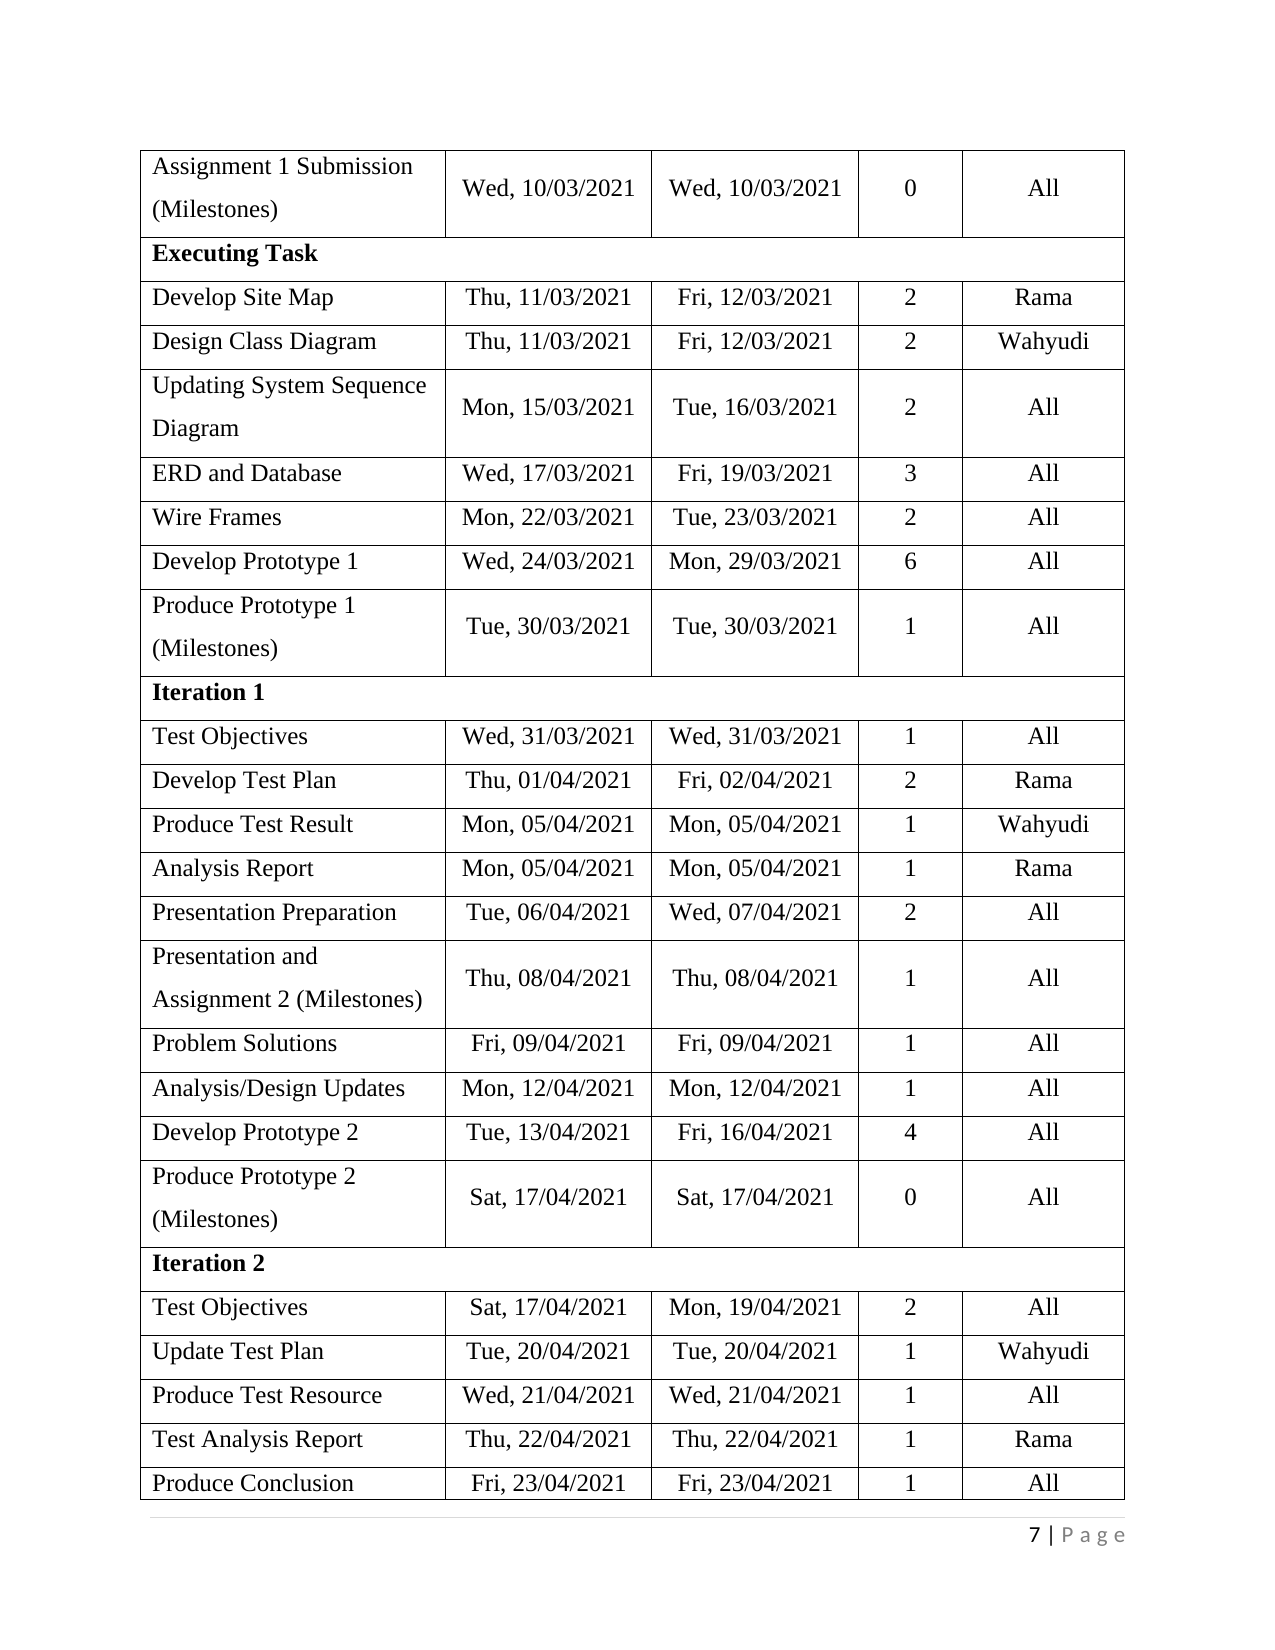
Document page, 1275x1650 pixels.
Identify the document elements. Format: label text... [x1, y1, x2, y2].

table_cell All [963, 1117, 1124, 1160]
table_cell 0 [859, 1161, 962, 1247]
table_cell Wire Frames [141, 502, 445, 545]
table_cell Wed, 21/04/2021 [446, 1380, 651, 1423]
table_cell Rama [963, 282, 1124, 325]
table_cell Fri, 23/04/2021 [446, 1468, 651, 1499]
table_cell 4 [859, 1117, 962, 1160]
table_cell Test Objectives [141, 721, 445, 764]
table_cell Analysis Report [141, 853, 445, 896]
table_cell Fri, 02/04/2021 [652, 765, 858, 808]
table_cell All [963, 370, 1124, 457]
table_cell Mon, 05/04/2021 [652, 809, 858, 852]
table_cell Thu, 22/04/2021 [446, 1424, 651, 1467]
table_cell 6 [859, 546, 962, 589]
table_cell 1 [859, 721, 962, 764]
table_cell 2 [859, 282, 962, 325]
table_cell Wed, 10/03/2021 [446, 151, 651, 237]
table_cell All [963, 1380, 1124, 1423]
table_cell Mon, 22/03/2021 [446, 502, 651, 545]
table_cell Thu, 08/04/2021 [446, 941, 651, 1027]
table_cell Wed, 21/04/2021 [652, 1380, 858, 1423]
table_cell Wahyudi [963, 326, 1124, 369]
table_cell All [963, 151, 1124, 237]
table_cell Mon, 05/04/2021 [652, 853, 858, 896]
table_cell Test Objectives [141, 1292, 445, 1335]
table_cell 1 [859, 809, 962, 852]
table_cell All [963, 1029, 1124, 1072]
table_cell Thu, 08/04/2021 [652, 941, 858, 1027]
table_cell Tue, 16/03/2021 [652, 370, 858, 457]
table_cell Tue, 20/04/2021 [652, 1336, 858, 1379]
table_cell Tue, 13/04/2021 [446, 1117, 651, 1160]
table_cell Produce Test Resource [141, 1380, 445, 1423]
table_cell Rama [963, 1424, 1124, 1467]
table_cell Mon, 05/04/2021 [446, 853, 651, 896]
table_cell 0 [859, 151, 962, 237]
table_cell Develop Test Plan [141, 765, 445, 808]
table_cell Mon, 05/04/2021 [446, 809, 651, 852]
table_cell Fri, 09/04/2021 [652, 1029, 858, 1072]
table_cell 1 [859, 1468, 962, 1499]
table_cell Produce Conclusion [141, 1468, 445, 1499]
table_cell Presentation and Assignment 2 (Milestones) [141, 941, 445, 1027]
table_cell Fri, 19/03/2021 [652, 458, 858, 501]
table_cell Tue, 23/03/2021 [652, 502, 858, 545]
table_cell Wed, 31/03/2021 [446, 721, 651, 764]
table_cell Thu, 11/03/2021 [446, 326, 651, 369]
table_cell Rama [963, 853, 1124, 896]
table_cell 2 [859, 502, 962, 545]
table_cell Wed, 24/03/2021 [446, 546, 651, 589]
table_cell Produce Prototype 1 (Milestones) [141, 590, 445, 676]
table_cell Fri, 12/03/2021 [652, 282, 858, 325]
table_cell Thu, 22/04/2021 [652, 1424, 858, 1467]
table_cell All [963, 1073, 1124, 1116]
table_cell All [963, 897, 1124, 940]
table_cell Produce Prototype 2 (Milestones) [141, 1161, 445, 1247]
table_cell Wed, 07/04/2021 [652, 897, 858, 940]
table_cell Iteration 2 [141, 1248, 1124, 1291]
table_cell 2 [859, 1292, 962, 1335]
table_cell Tue, 30/03/2021 [446, 590, 651, 676]
table_cell All [963, 590, 1124, 676]
table_cell Tue, 06/04/2021 [446, 897, 651, 940]
table_cell Wahyudi [963, 1336, 1124, 1379]
table_cell 2 [859, 326, 962, 369]
table_cell Wahyudi [963, 809, 1124, 852]
table_cell Updating System Sequence Diagram [141, 370, 445, 457]
table_cell Update Test Plan [141, 1336, 445, 1379]
table_cell Assignment 1 Submission (Milestones) [141, 151, 445, 237]
table_cell Mon, 12/04/2021 [446, 1073, 651, 1116]
table_cell Wed, 17/03/2021 [446, 458, 651, 501]
table_cell 1 [859, 1424, 962, 1467]
table_cell 1 [859, 1073, 962, 1116]
table_cell Fri, 16/04/2021 [652, 1117, 858, 1160]
table_cell All [963, 458, 1124, 501]
table_cell Mon, 15/03/2021 [446, 370, 651, 457]
table_cell Wed, 10/03/2021 [652, 151, 858, 237]
table_cell 3 [859, 458, 962, 501]
table_cell Wed, 31/03/2021 [652, 721, 858, 764]
table_cell All [963, 941, 1124, 1027]
table_cell 2 [859, 370, 962, 457]
table_cell 1 [859, 1029, 962, 1072]
table_cell Executing Task [141, 238, 1124, 281]
table_cell ERD and Database [141, 458, 445, 501]
table_cell Develop Prototype 1 [141, 546, 445, 589]
table_cell Fri, 09/04/2021 [446, 1029, 651, 1072]
table_cell 1 [859, 1336, 962, 1379]
table_cell All [963, 1161, 1124, 1247]
table_cell 2 [859, 765, 962, 808]
table_cell 2 [859, 897, 962, 940]
table_cell All [963, 721, 1124, 764]
table_cell Tue, 30/03/2021 [652, 590, 858, 676]
table_cell Analysis/Design Updates [141, 1073, 445, 1116]
table_cell 1 [859, 590, 962, 676]
table_cell 1 [859, 853, 962, 896]
table_cell Develop Site Map [141, 282, 445, 325]
table_cell Sat, 17/04/2021 [446, 1161, 651, 1247]
table_cell Mon, 12/04/2021 [652, 1073, 858, 1116]
table_cell 1 [859, 1380, 962, 1423]
table_cell Iteration 1 [141, 677, 1124, 720]
table_cell 1 [859, 941, 962, 1027]
table_cell Rama [963, 765, 1124, 808]
table_cell All [963, 1468, 1124, 1499]
table_cell Test Analysis Report [141, 1424, 445, 1467]
table_cell All [963, 1292, 1124, 1335]
table_cell Produce Test Result [141, 809, 445, 852]
table_cell All [963, 502, 1124, 545]
table_cell Fri, 12/03/2021 [652, 326, 858, 369]
table_cell Tue, 20/04/2021 [446, 1336, 651, 1379]
table_cell Design Class Diagram [141, 326, 445, 369]
table_cell Sat, 17/04/2021 [652, 1161, 858, 1247]
table_cell Fri, 23/04/2021 [652, 1468, 858, 1499]
table_cell Develop Prototype 2 [141, 1117, 445, 1160]
table_cell All [963, 546, 1124, 589]
table_cell Presentation Preparation [141, 897, 445, 940]
table_cell Mon, 19/04/2021 [652, 1292, 858, 1335]
table_cell Mon, 29/03/2021 [652, 546, 858, 589]
table_cell Sat, 17/04/2021 [446, 1292, 651, 1335]
table_cell Thu, 11/03/2021 [446, 282, 651, 325]
table_cell Thu, 01/04/2021 [446, 765, 651, 808]
table_cell Problem Solutions [141, 1029, 445, 1072]
